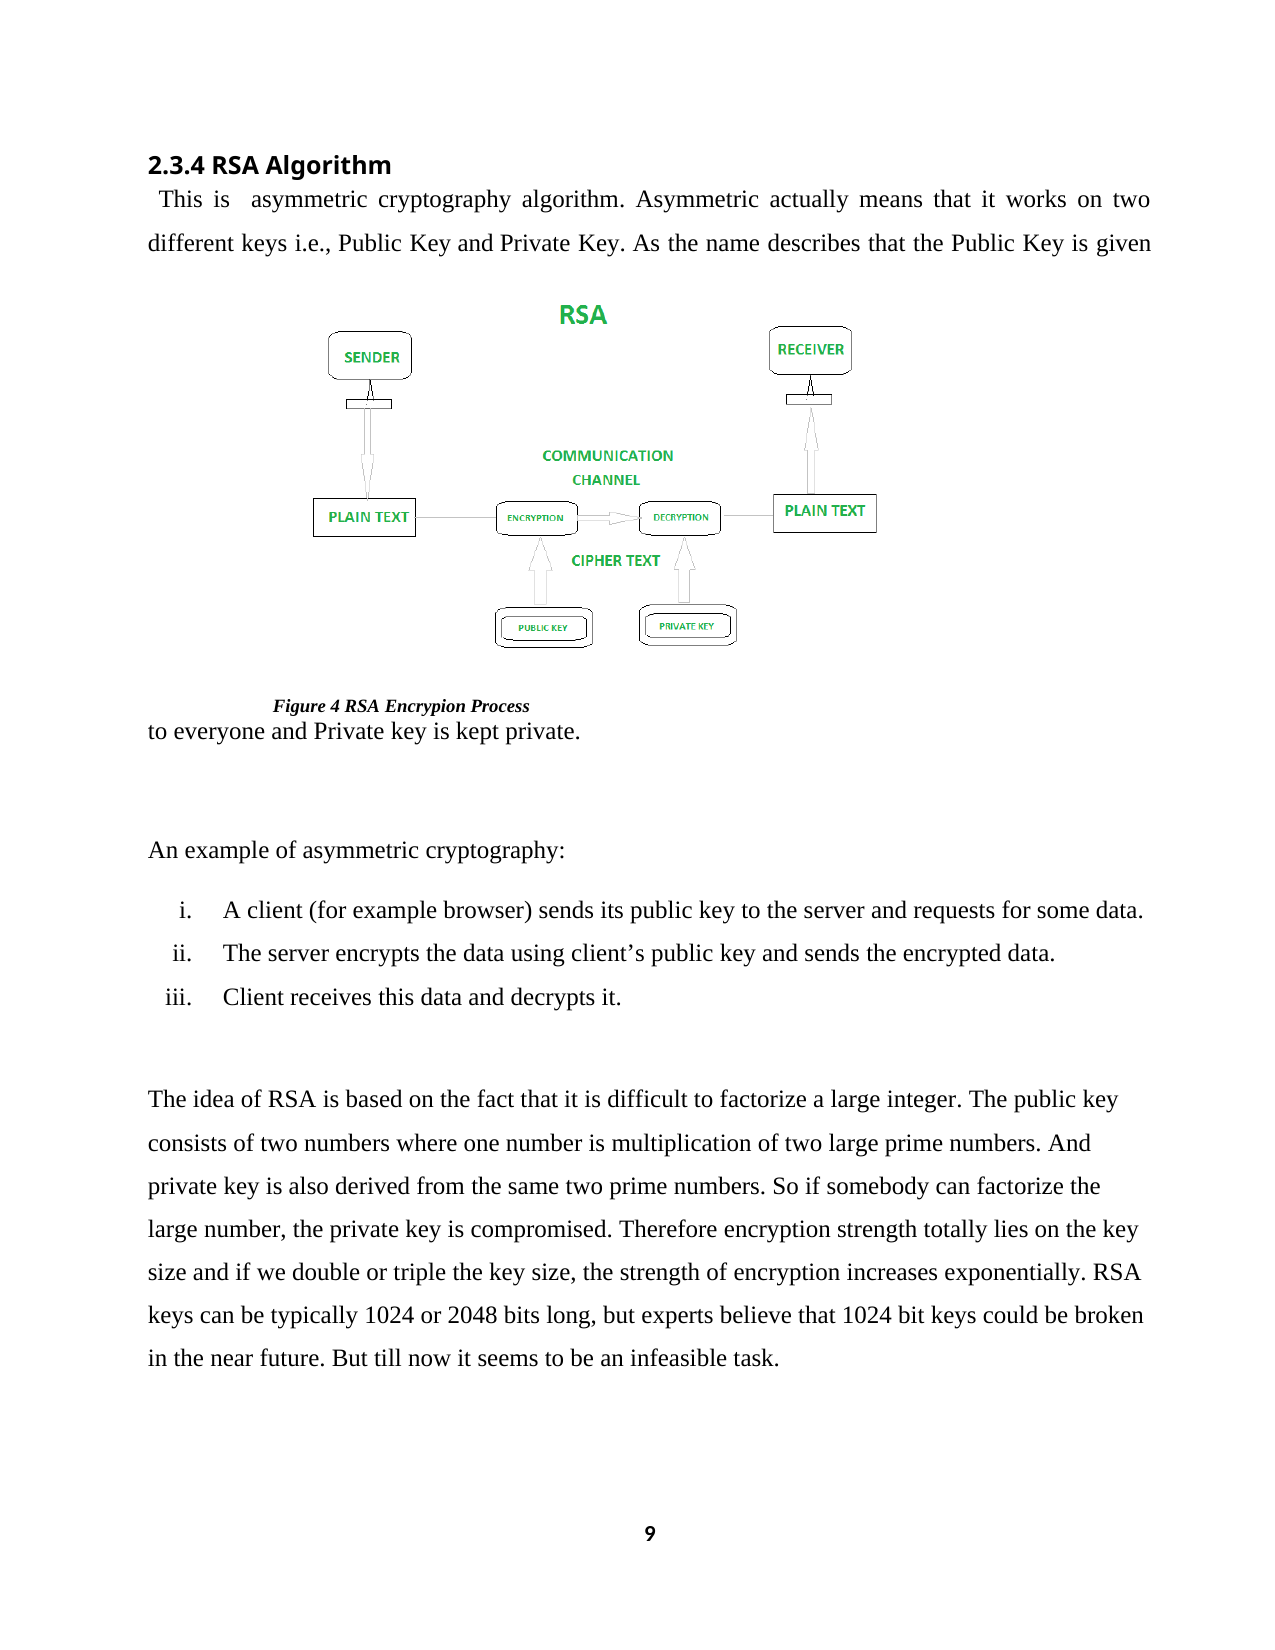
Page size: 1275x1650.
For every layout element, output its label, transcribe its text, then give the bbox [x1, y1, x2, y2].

text The idea of RSA is based on the fact that it is difficult to factorize a large integer. The public key consists of two numbers where one number is multiplication of two large prime numbers. And private key is also derived from the same two prime numbers. So if somebody can factorize the large number, the private key is compromised. Therefore encryption strength totally lies on the key size and if we double or triple the key size, the strength of encryption increases exponentially. RSA keys can be typically 1024 or 2048 bits long, but experts believe that 1024 bit keys could be broken in the near future. But till now it seems to be an infeasible task. [148, 1084, 1152, 1372]
list The server encrypts the data using client’s public key and sends the encrypted data. [192, 938, 1152, 967]
subtitle 2.3.4 RSA Algorithm [148, 148, 1152, 182]
text An example of asymmetric cryptography: [148, 836, 1152, 864]
picture [272, 271, 930, 686]
list A client (for example browser) sends its public key to the server and requests for some data. [192, 895, 1152, 924]
list Client receives this data and decrypts it. [192, 982, 1152, 1010]
